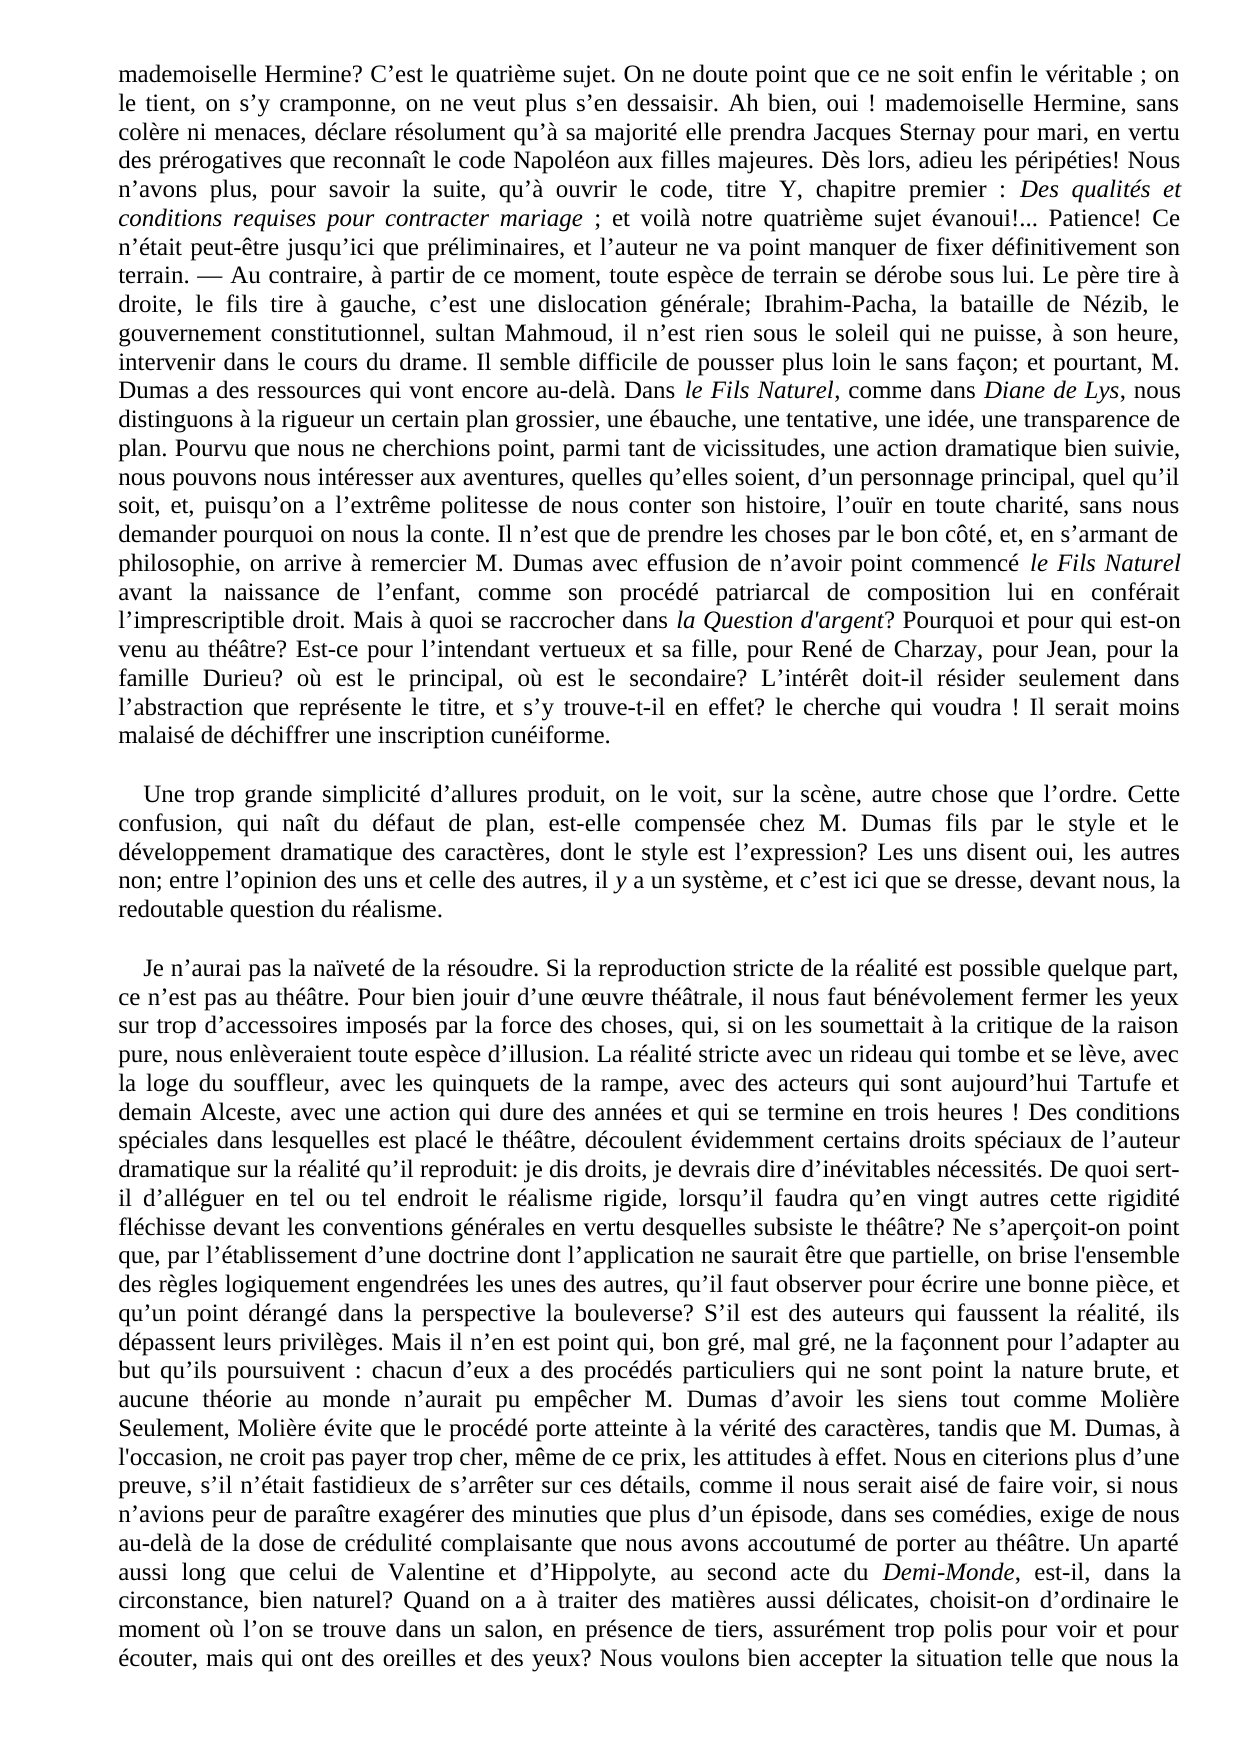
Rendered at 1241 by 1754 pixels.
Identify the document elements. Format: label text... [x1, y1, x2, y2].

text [118, 953, 1181, 1672]
text Une trop grande simplicité d’allures produit, on le voit, sur la scène, autre chose que l’ordre. Cette confusion, qui naît du défaut de plan, est-elle compensée chez M. Dumas fils par le style et le développement dramatique des caractères, dont le style est l’expression? Les uns disent oui, les autres non; entre l’opinion des uns et celle des autres, il y a un système, et c’est ici que se dresse, devant nous, la redoutable question du réalisme. [118, 779, 1181, 923]
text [118, 59, 1181, 749]
